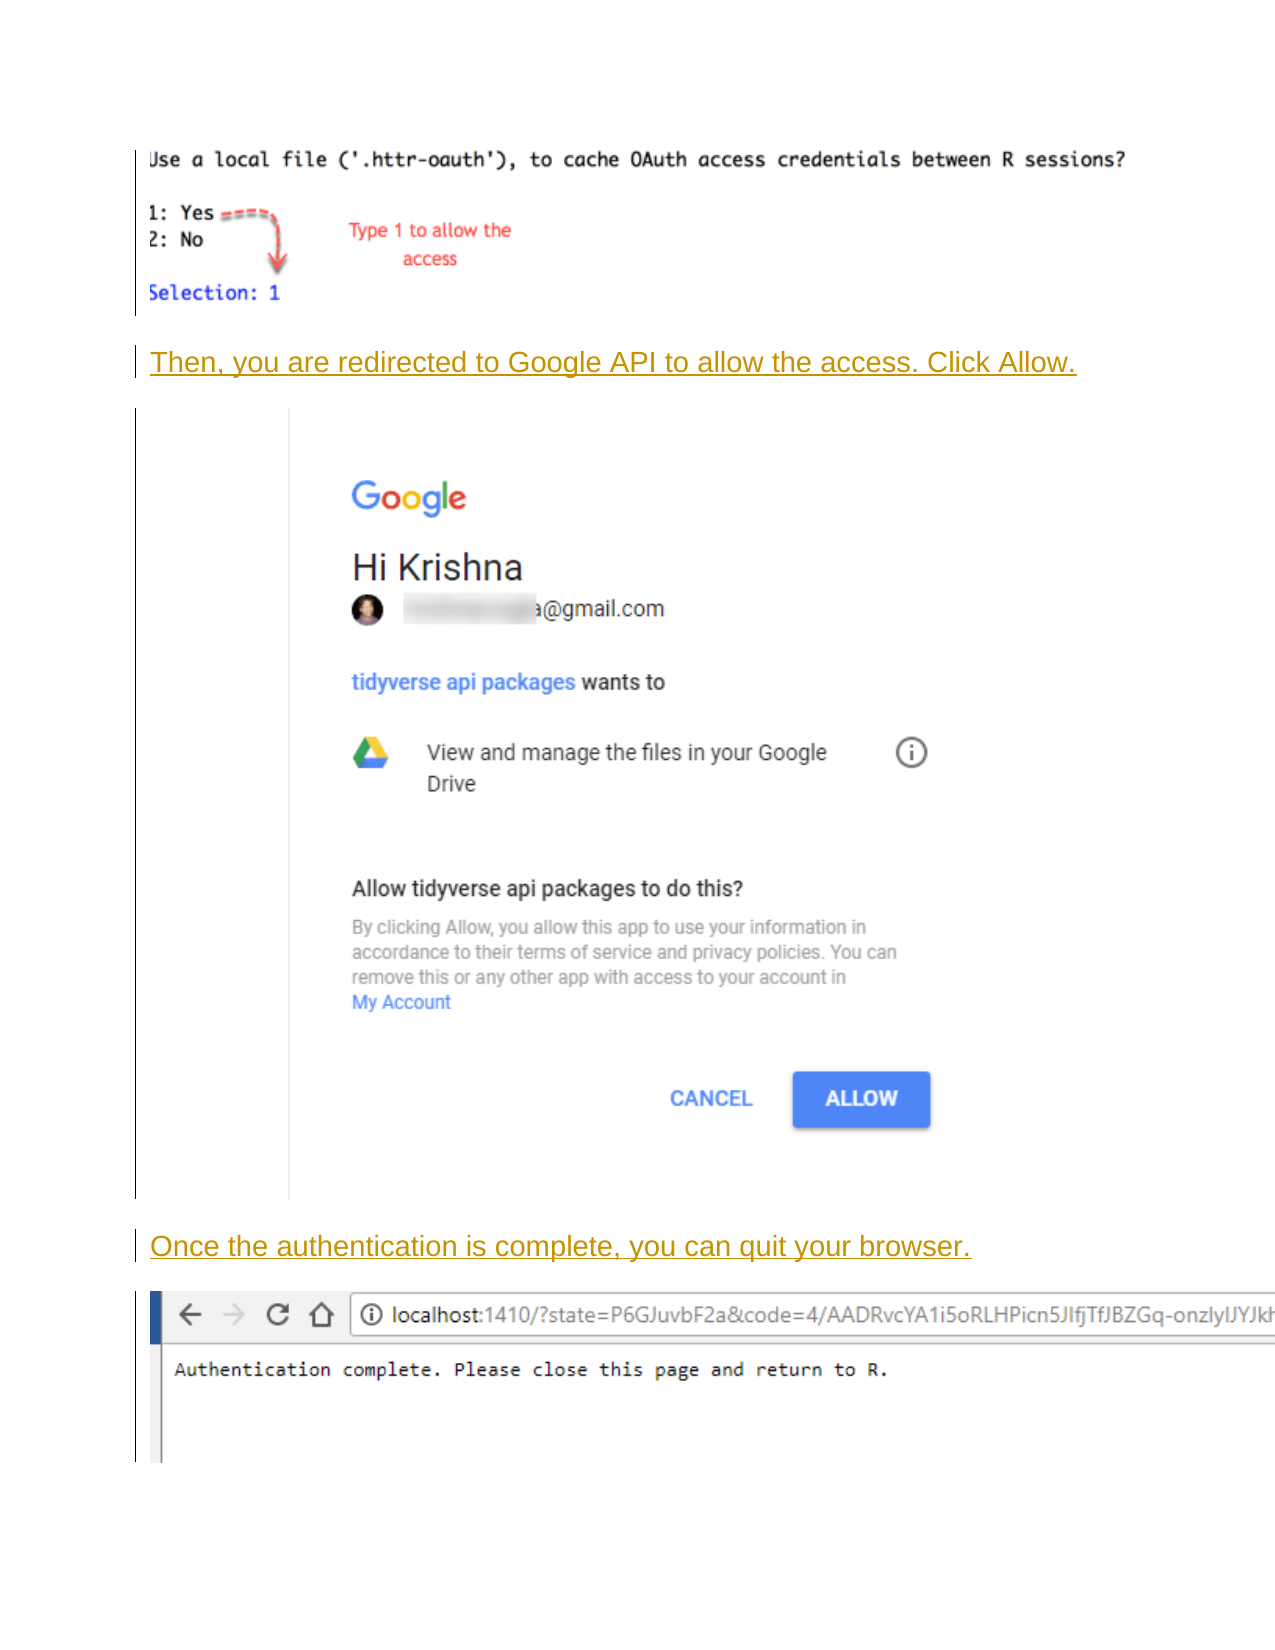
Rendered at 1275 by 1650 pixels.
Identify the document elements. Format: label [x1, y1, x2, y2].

picture [150, 1291, 1275, 1463]
picture [150, 150, 1125, 316]
picture [288, 407, 987, 1200]
